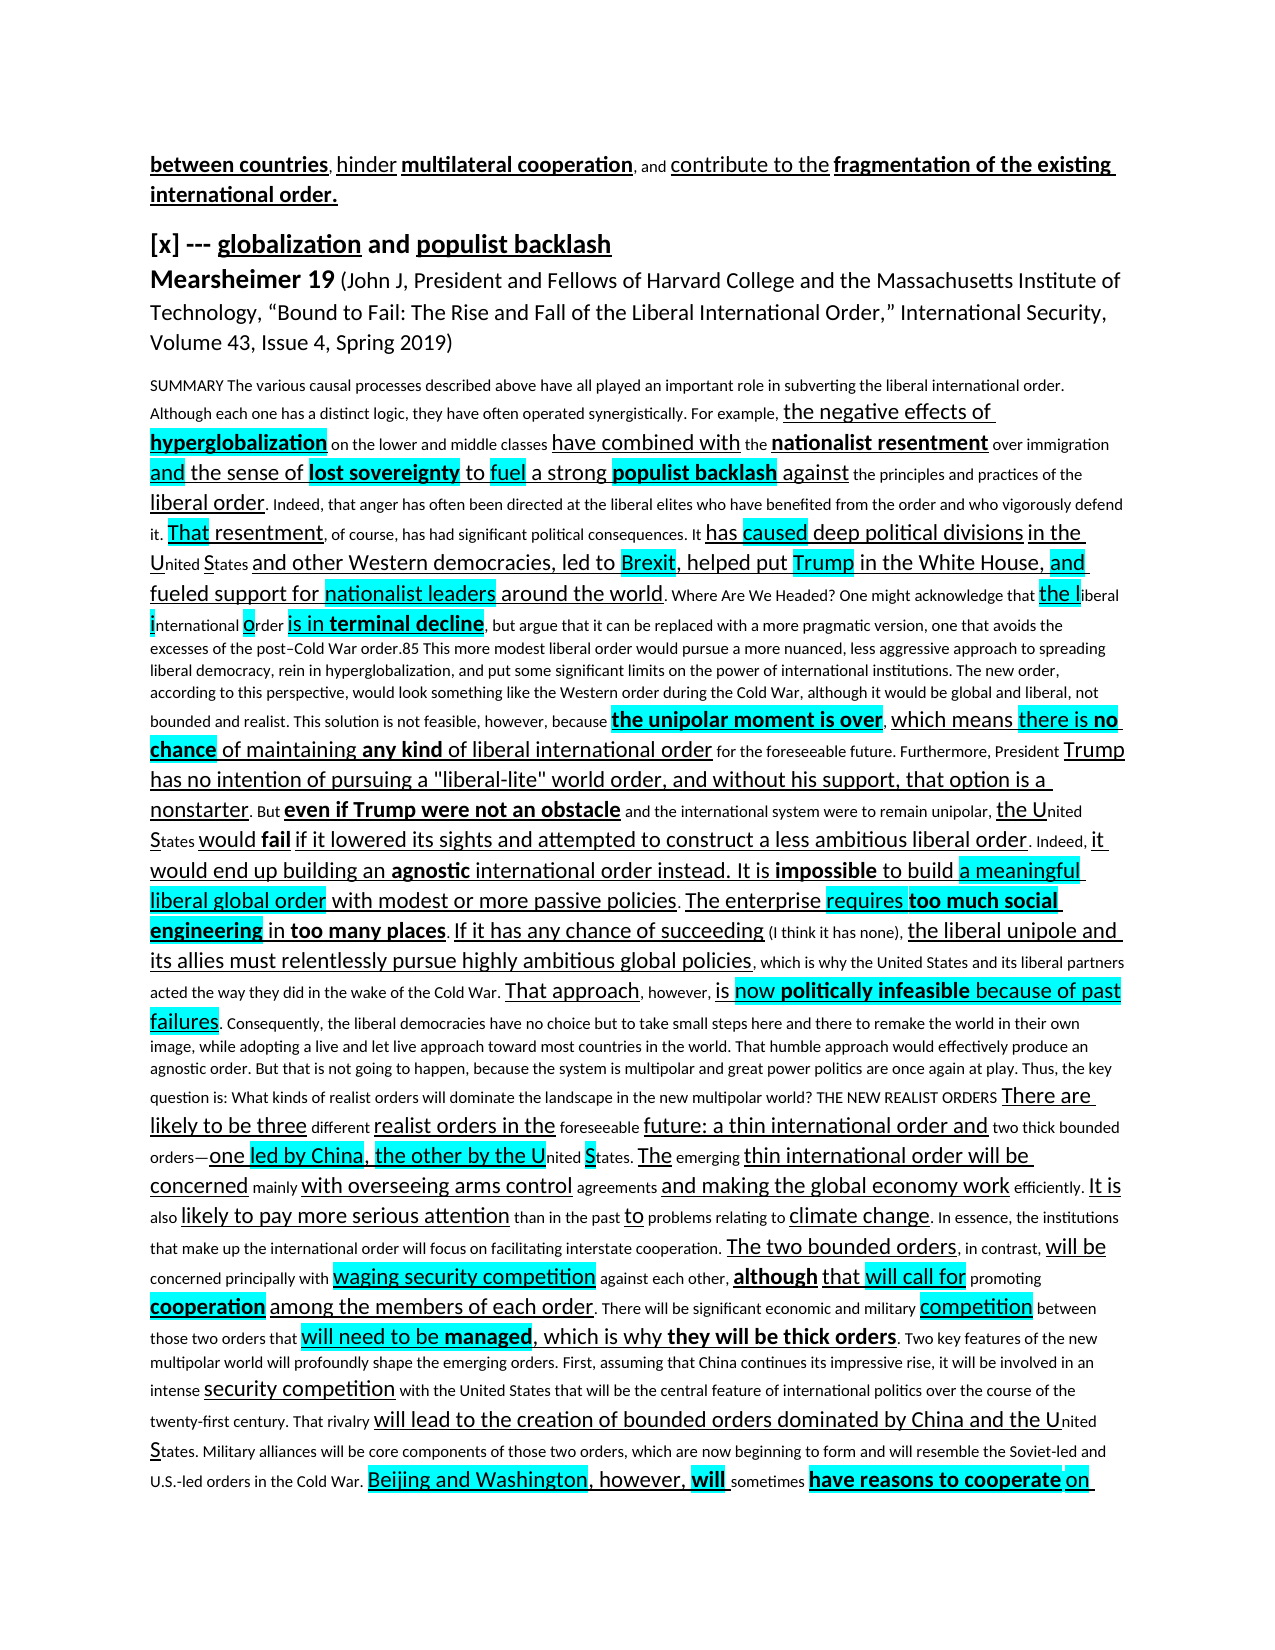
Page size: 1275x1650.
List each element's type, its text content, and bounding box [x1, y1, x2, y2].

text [150, 375, 1125, 1493]
subtitle [x] --- globalization and populist backlash [150, 227, 1125, 260]
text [150, 150, 1125, 208]
text Mearsheimer 19 (John J, President and Fellows of Harvard College and the Massachusetts Institute of Technology, “Bound to Fail: The Rise and Fall of the Liberal International Order,” International Security, Volume 43, Issue 4, Spring 2019) [150, 263, 1125, 356]
